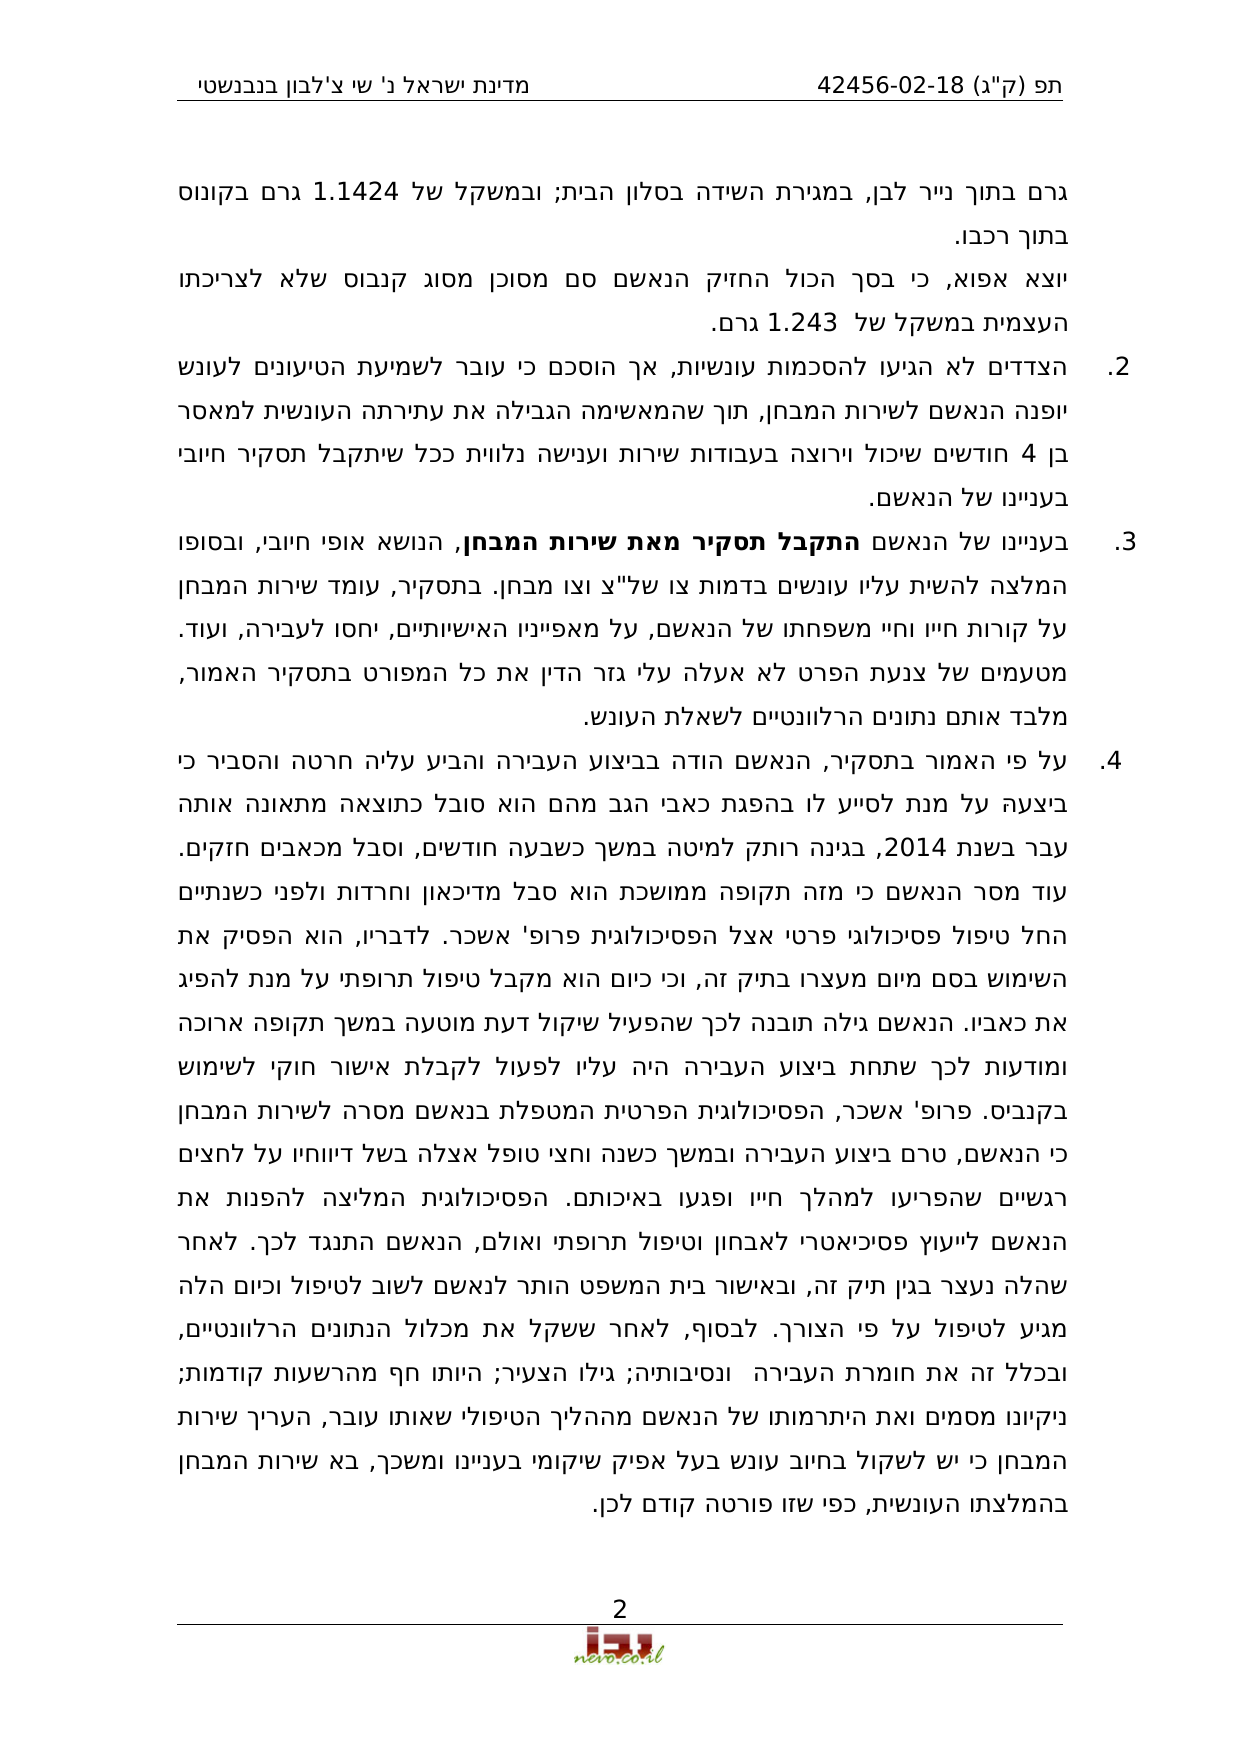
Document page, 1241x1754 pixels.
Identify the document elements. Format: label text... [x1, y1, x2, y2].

picture [574, 1626, 666, 1665]
list יוצא אפוא, כי בסך הכול החזיק הנאשם סם מסוכן מסוג קנבוס שלא לצריכתו העצמית במשקל של 1.243 גרם. [177, 265, 1069, 338]
list הצדדים לא הגיעו להסכמות עונשיות, אך הוסכם כי עובר לשמיעת הטיעונים לעונש יופנה הנאשם לשירות המבחן, תוך שהמאשימה הגבילה את עתירתה העונשית למאסר בן 4 חודשים שיכול וירוצה בעבודות שירות וענישה נלווית ככל שיתקבל תסקיר חיובי בעניינו של הנאשם. [177, 352, 1107, 513]
list על פי האמור בתסקיר, הנאשם הודה בביצוע העבירה והביע עליה חרטה והסביר כי ביצעהּ על מנת לסייע לו בהפגת כאבי הגב מהם הוא סובל כתוצאה מתאונה אותה עבר בשנת 2014, בגינה רותק למיטה במשך כשבעה חודשים, וסבל מכאבים חזקים. עוד מסר הנאשם כי מזה תקופה ממושכת הוא סבל מדיכאון וחרדות ולפני כשנתיים החל טיפול פסיכולוגי פרטי אצל הפסיכולוגית פרופ' אשכר. לדבריו, הוא הפסיק את השימוש בסם מיום מעצרו בתיק זה, וכי כיום הוא מקבל טיפול תרופתי על מנת להפיג את כאביו. הנאשם גילה תובנה לכך שהפעיל שיקול דעת מוטעה במשך תקופה ארוכה ומודעות לכך שתחת ביצוע העבירה היה עליו לפעול לקבלת אישור חוקי לשימוש בקנביס. פרופ' אשכר, הפסיכולוגית הפרטית המטפלת בנאשם מסרה לשירות המבחן כי הנאשם, טרם ביצוע העבירה ובמשך כשנה וחצי טופל אצלה בשל דיווחיו על לחצים רגשיים שהפריעו למהלך חייו ופגעו באיכותם. הפסיכולוגית המליצה להפנות את הנאשם לייעוץ פסיכיאטרי לאבחון וטיפול תרופתי ואולם, הנאשם התנגד לכך. לאחר שהלה נעצר בגין תיק זה, ובאישור בית המשפט הותר לנאשם לשוב לטיפול וכיום הלה מגיע לטיפול על פי הצורך. לבסוף, לאחר ששקל את מכלול הנתונים הרלוונטיים, ובכלל זה את חומרת העבירה ונסיבותיה; גילו הצעיר; היותו חף מהרשעות קודמות; ניקיונו מסמים ואת היתרמותו של הנאשם מההליך הטיפולי שאותו עובר, העריך שירות המבחן כי יש לשקול בחיוב עונש בעל אפיק שיקומי בעניינו ומשכך, בא שירות המבחן בהמלצתו העונשית, כפי שזו פורטה קודם לכן. [177, 746, 1098, 1519]
list בעניינו של הנאשם התקבל תסקיר מאת שירות המבחן, הנושא אופי חיובי, ובסופו המלצה להשית עליו עונשים בדמות צו של"צ וצו מבחן. בתסקיר, עומד שירות המבחן על קורות חייו וחיי משפחתו של הנאשם, על מאפייניו האישיותיים, יחסו לעבירה, ועוד. מטעמים של צנעת הפרט לא אעלה עלי גזר הדין את כל המפורט בתסקיר האמור, מלבד אותם נתונים הרלוונטיים לשאלת העונש. [177, 527, 1113, 731]
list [177, 177, 1069, 250]
